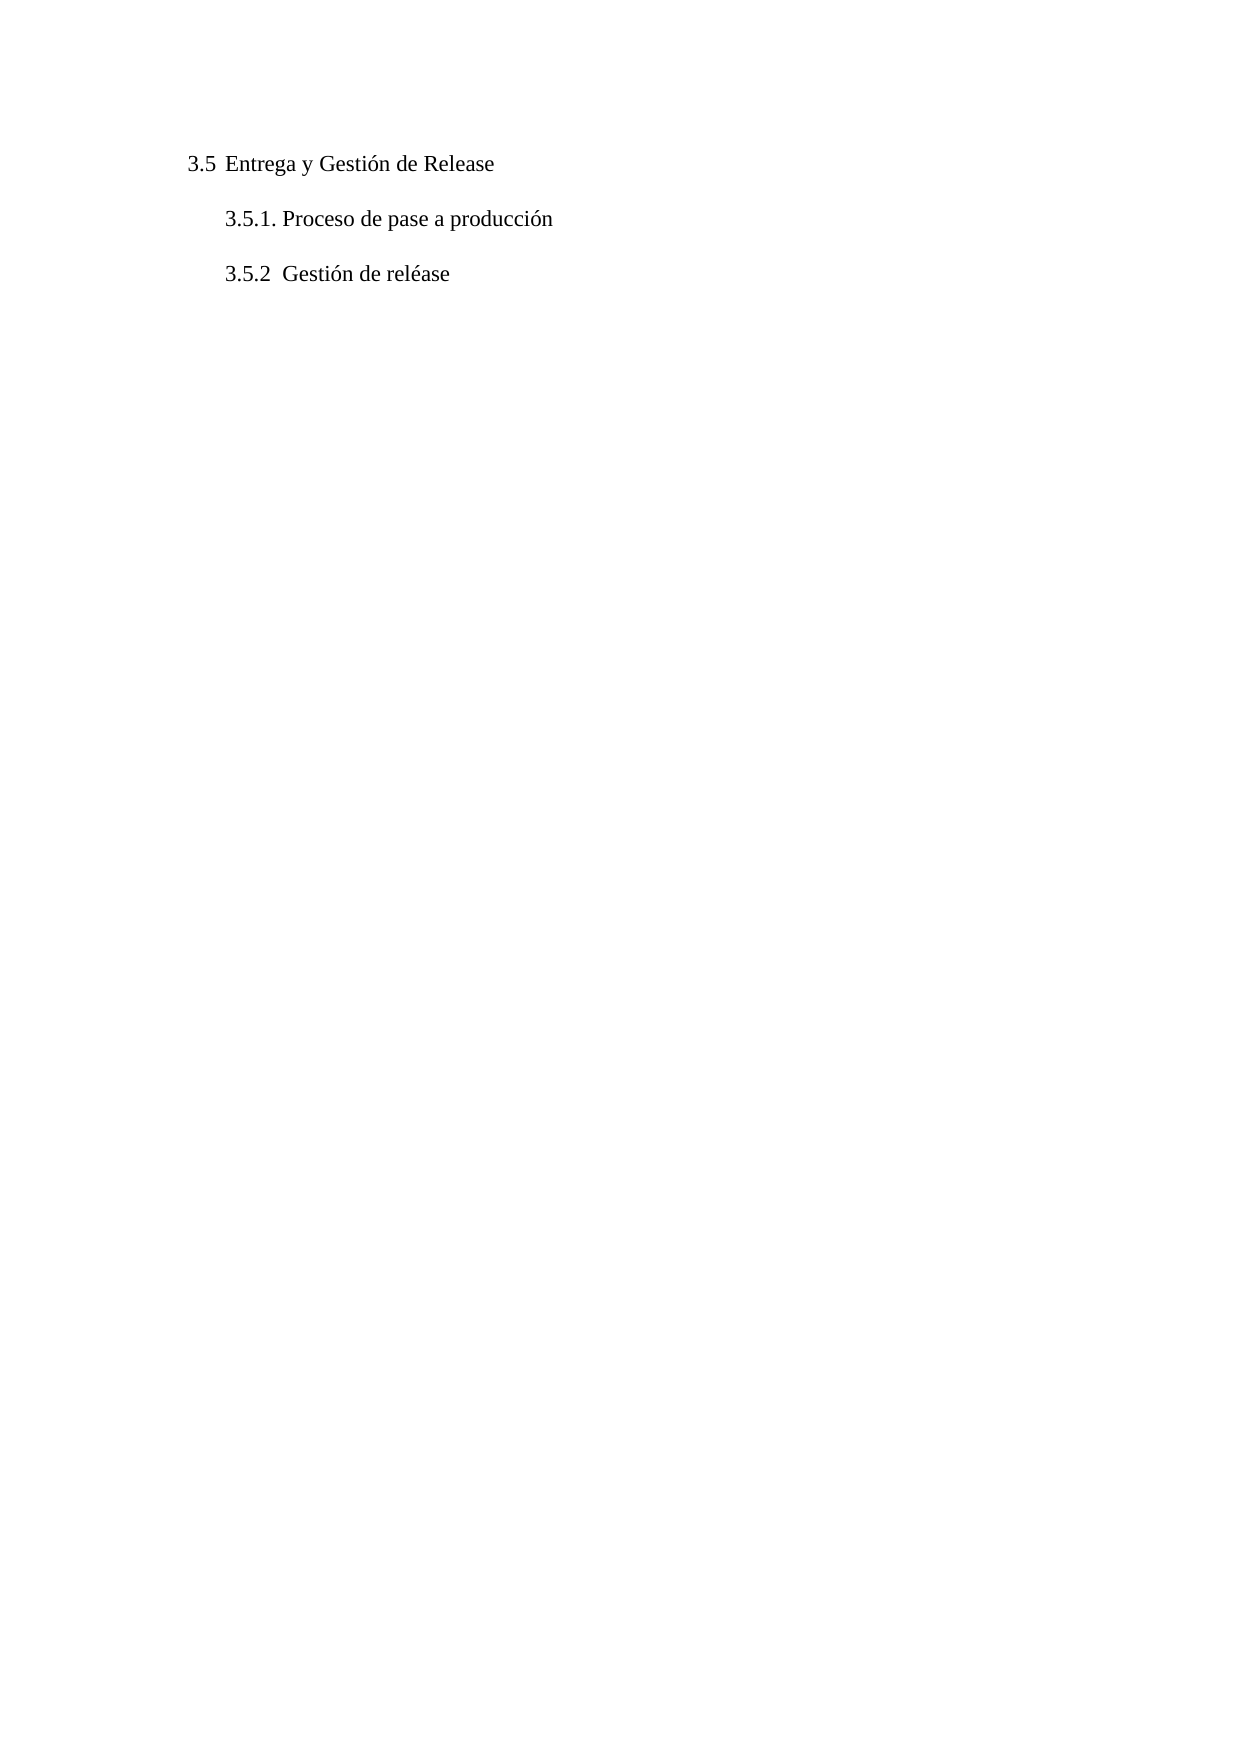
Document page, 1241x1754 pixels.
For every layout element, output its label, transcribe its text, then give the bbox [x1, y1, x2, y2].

list Entrega y Gestión de Release [187, 150, 1090, 176]
text 3.5.2 Gestión de reléase [225, 260, 1090, 287]
text 3.5.1. Proceso de pase a producción [225, 205, 1090, 232]
